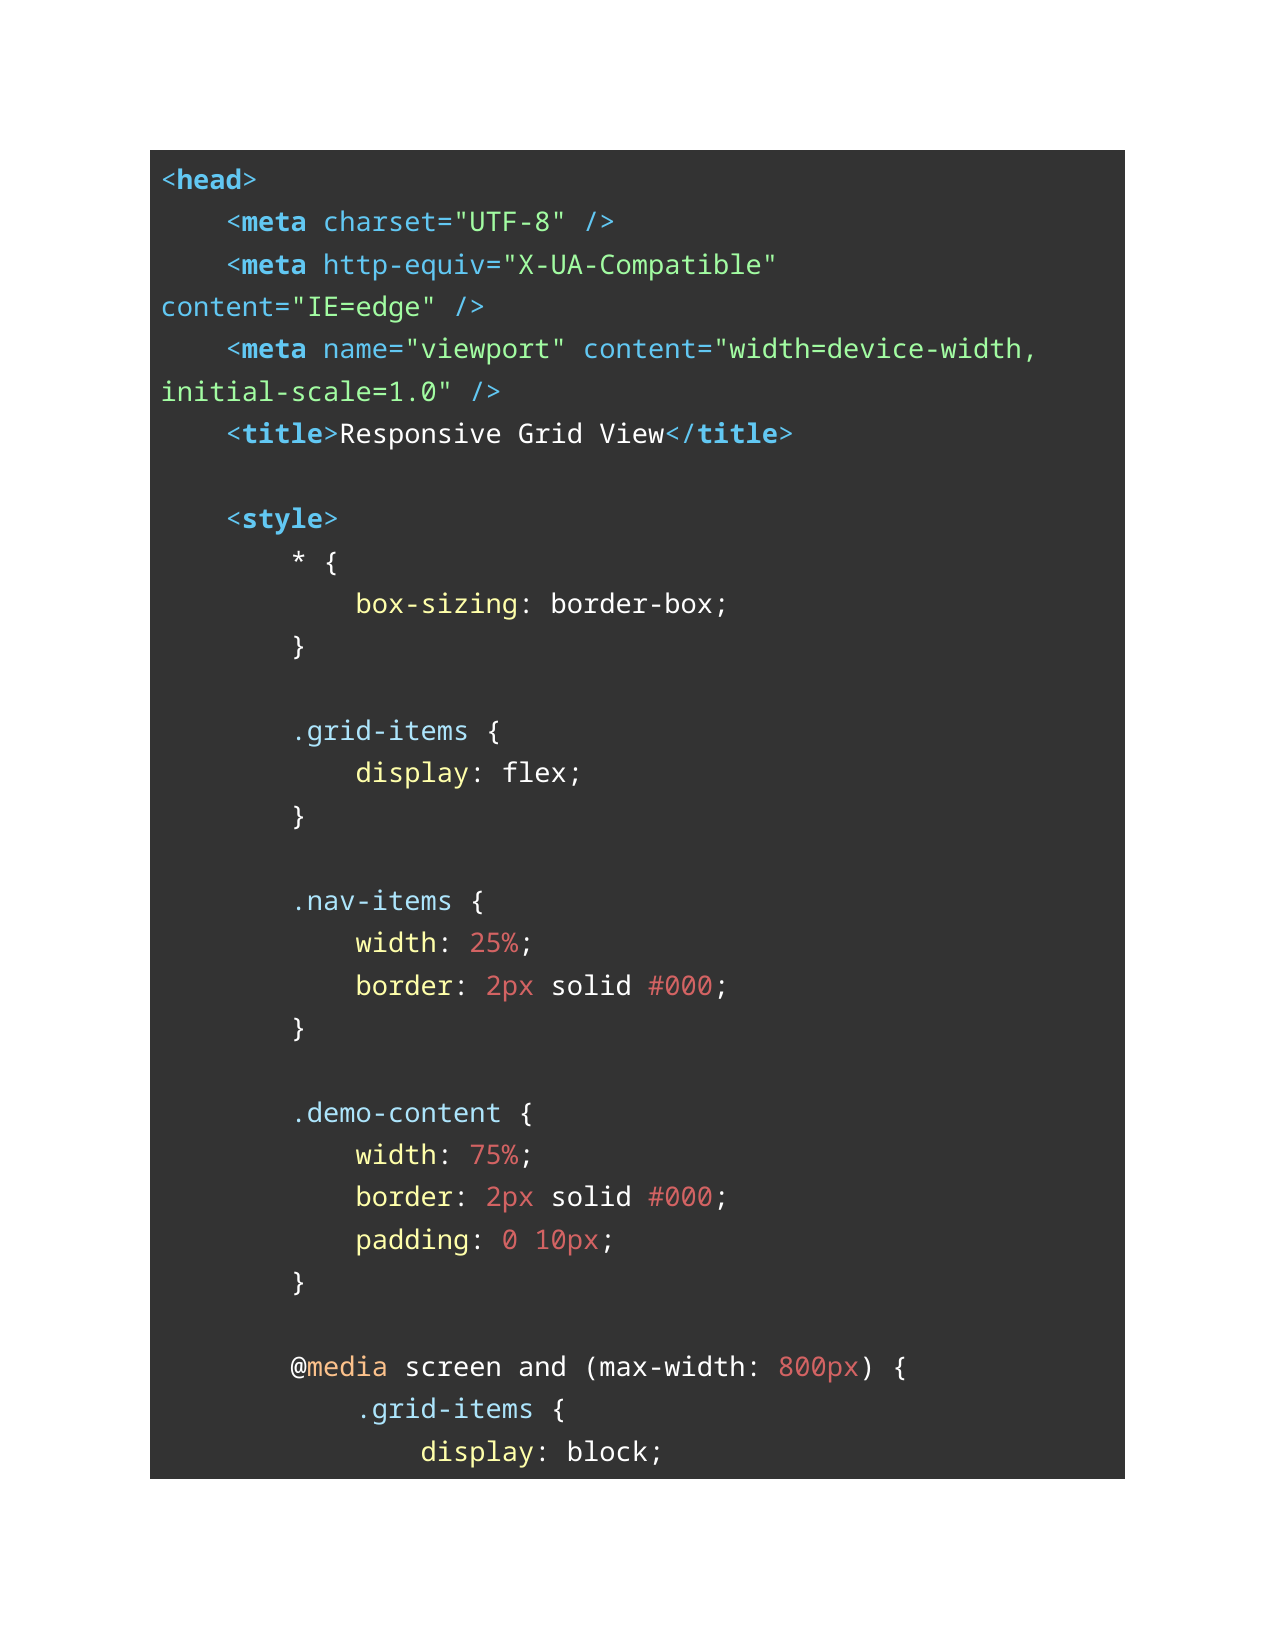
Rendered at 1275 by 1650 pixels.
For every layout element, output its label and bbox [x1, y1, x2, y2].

table_header [150, 150, 1125, 1479]
